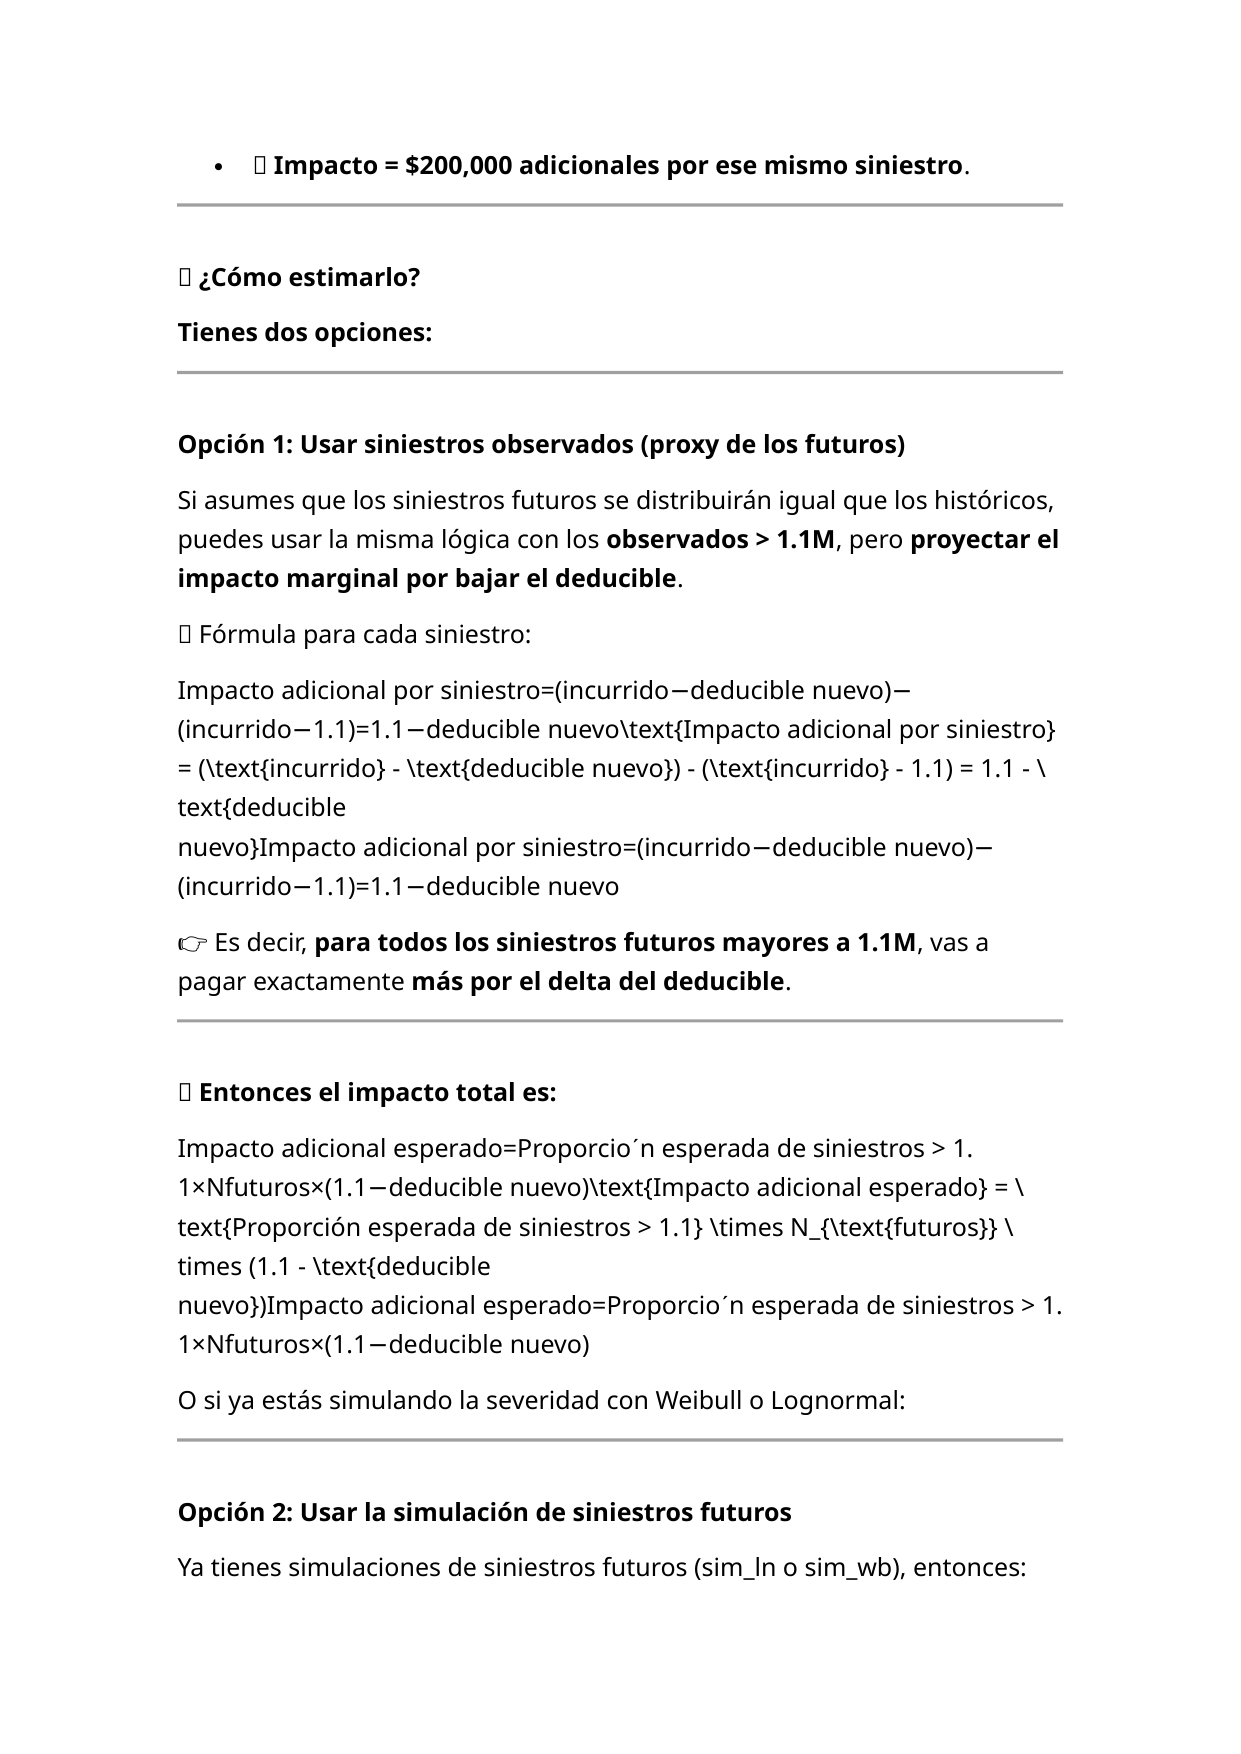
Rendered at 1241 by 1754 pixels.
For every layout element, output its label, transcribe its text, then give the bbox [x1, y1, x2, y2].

text Ya tienes simulaciones de siniestros futuros (sim_ln o sim_wb), entonces: [177, 1550, 1063, 1584]
text Opción 1: Usar siniestros observados (proxy de los futuros) [177, 427, 1063, 461]
text ✅ ¿Cómo estimarlo? [177, 259, 1063, 293]
text Impacto adicional esperado=Proporcioˊn esperada de siniestros > 1.1×Nfuturos×(1.1−deducible nuevo)\text{Impacto adicional esperado} = \text{Proporción esperada de siniestros > 1.1} \times N_{\text{futuros}} \times (1.1 - \text{deducible nuevo})Impacto adicional esperado=Proporcioˊn esperada de siniestros > 1.1×Nfuturos​×(1.1−deducible nuevo) [177, 1131, 1063, 1361]
list 🔺 Impacto = $200,000 adicionales por ese mismo siniestro. [215, 148, 1063, 182]
text Opción 2: Usar la simulación de siniestros futuros [177, 1494, 1063, 1528]
text Si asumes que los siniestros futuros se distribuirán igual que los históricos, puedes usar la misma lógica con los observados > 1.1M, pero proyectar el impacto marginal por bajar el deducible. [177, 483, 1063, 595]
text O si ya estás simulando la severidad con Weibull o Lognormal: [177, 1383, 1063, 1417]
text Tienes dos opciones: [177, 315, 1063, 349]
text Impacto adicional por siniestro=(incurrido−deducible nuevo)−(incurrido−1.1)=1.1−deducible nuevo\text{Impacto adicional por siniestro} = (\text{incurrido} - \text{deducible nuevo}) - (\text{incurrido} - 1.1) = 1.1 - \text{deducible nuevo}Impacto adicional por siniestro=(incurrido−deducible nuevo)−(incurrido−1.1)=1.1−deducible nuevo [177, 673, 1063, 902]
text ✅ Entonces el impacto total es: [177, 1075, 1063, 1109]
text 🧮 Fórmula para cada siniestro: [177, 617, 1063, 651]
text 👉 Es decir, para todos los siniestros futuros mayores a 1.1M, vas a pagar exactamente más por el delta del deducible. [177, 924, 1063, 997]
